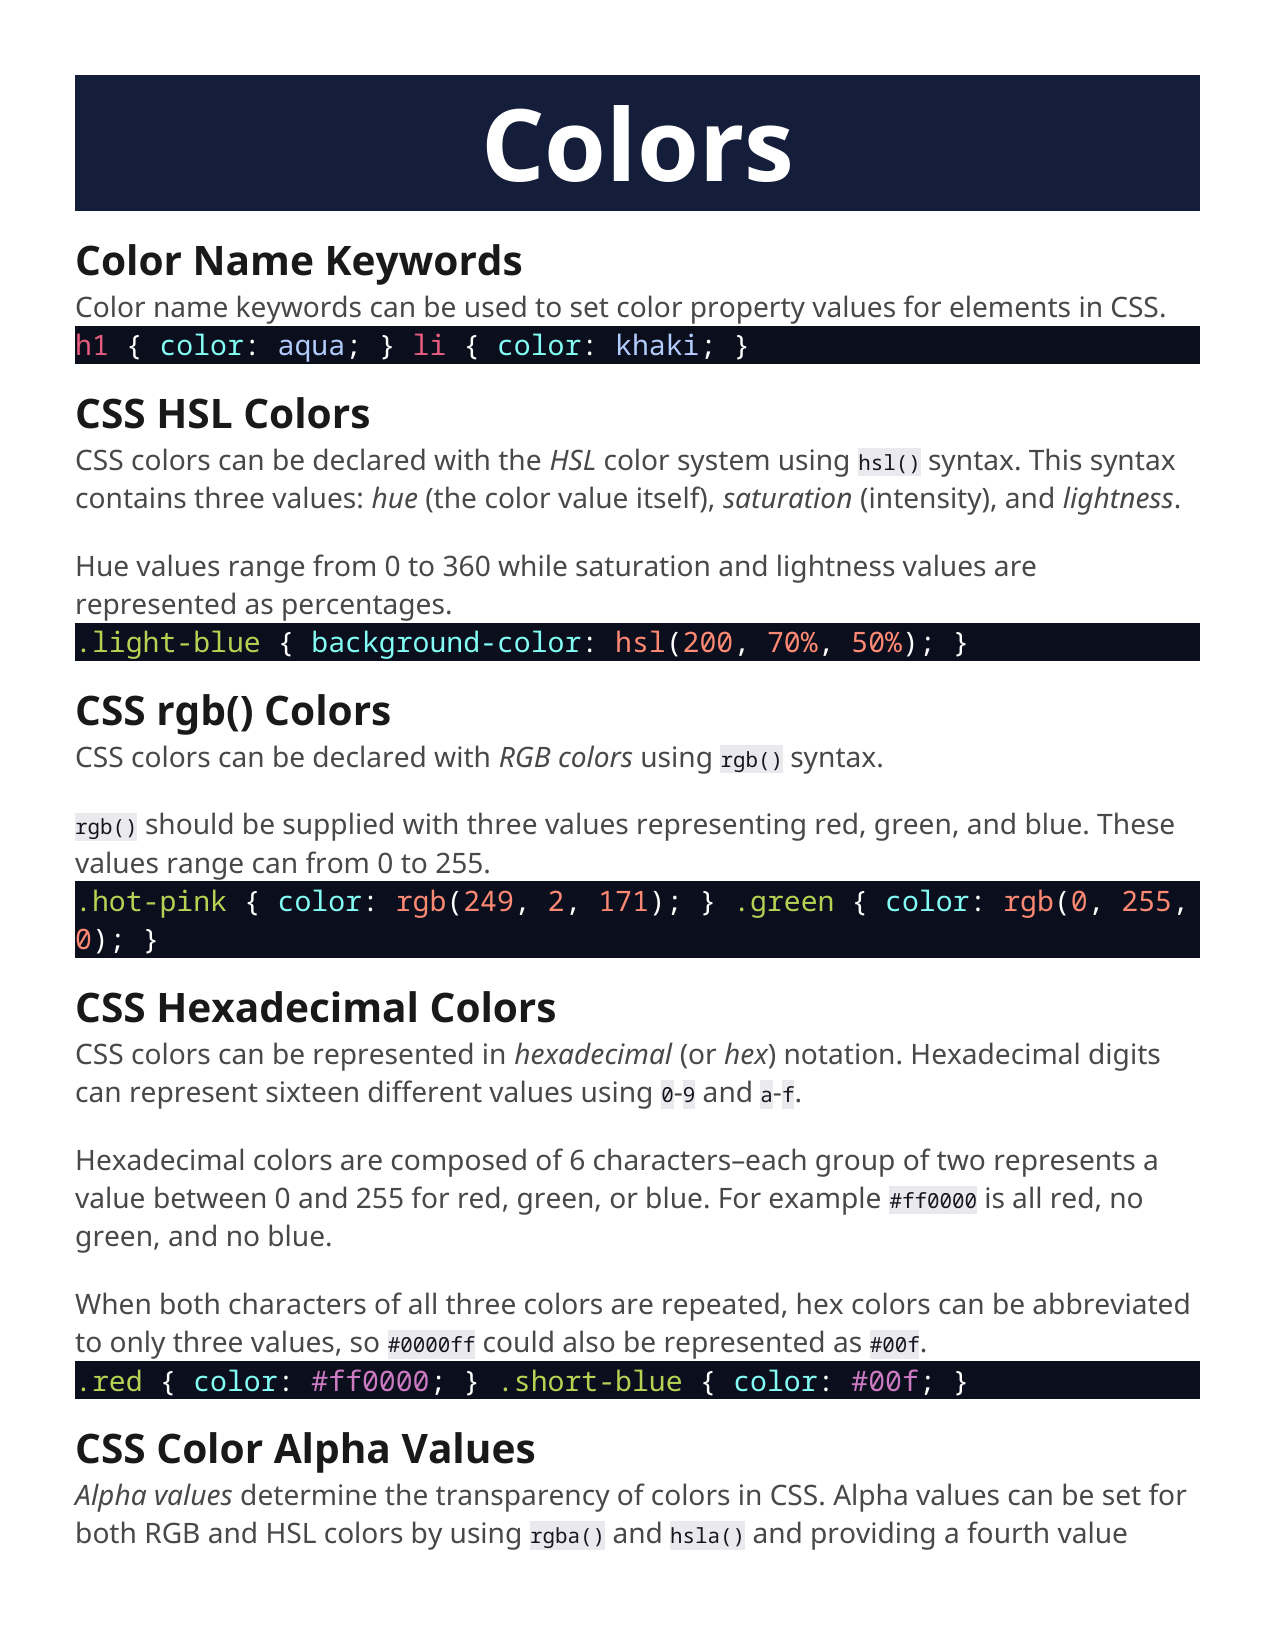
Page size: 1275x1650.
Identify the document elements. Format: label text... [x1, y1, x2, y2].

text Hexadecimal colors are composed of 6 characters–each group of two represents a value between 0 and 255 for red, green, or blue. For example #ff0000 is all red, no green, and no blue. [75, 1140, 1200, 1255]
text h1 { color: aqua; } li { color: khaki; } [75, 326, 1200, 364]
subtitle CSS HSL Colors [75, 385, 1200, 440]
text CSS colors can be represented in hexadecimal (or hex) notation. Hexadecimal digits can represent sixteen different values using 0-9 and a-f. [75, 1034, 1200, 1111]
subtitle CSS Color Alpha Values [75, 1420, 1200, 1475]
text Colors [75, 75, 1200, 211]
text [75, 1475, 1200, 1552]
text Color name keywords can be used to set color property values for elements in CSS. [75, 287, 1200, 326]
text rgb() should be supplied with three values representing red, green, and blue. These values range can from 0 to 255. [75, 805, 1200, 881]
text .hot-pink { color: rgb(249, 2, 171); } .green { color: rgb(0, 255, 0); } [75, 881, 1200, 958]
text Hue values range from 0 to 360 while saturation and lightness values are represented as percentages. [75, 546, 1200, 623]
text .light-blue { background-color: hsl(200, 70%, 50%); } [75, 623, 1200, 661]
text .red { color: #ff0000; } .short-blue { color: #00f; } [75, 1361, 1200, 1399]
text When both characters of all three colors are repeated, hex colors can be abbreviated to only three values, so #0000ff could also be represented as #00f. [75, 1284, 1200, 1361]
subtitle CSS Hexadecimal Colors [75, 979, 1200, 1034]
text CSS colors can be declared with RGB colors using rgb() syntax. [75, 737, 1200, 776]
text CSS colors can be declared with the HSL color system using hsl() syntax. This syntax contains three values: hue (the color value itself), saturation (intensity), and lightness. [75, 440, 1200, 517]
subtitle CSS rgb() Colors [75, 682, 1200, 737]
subtitle Color Name Keywords [75, 232, 1200, 287]
